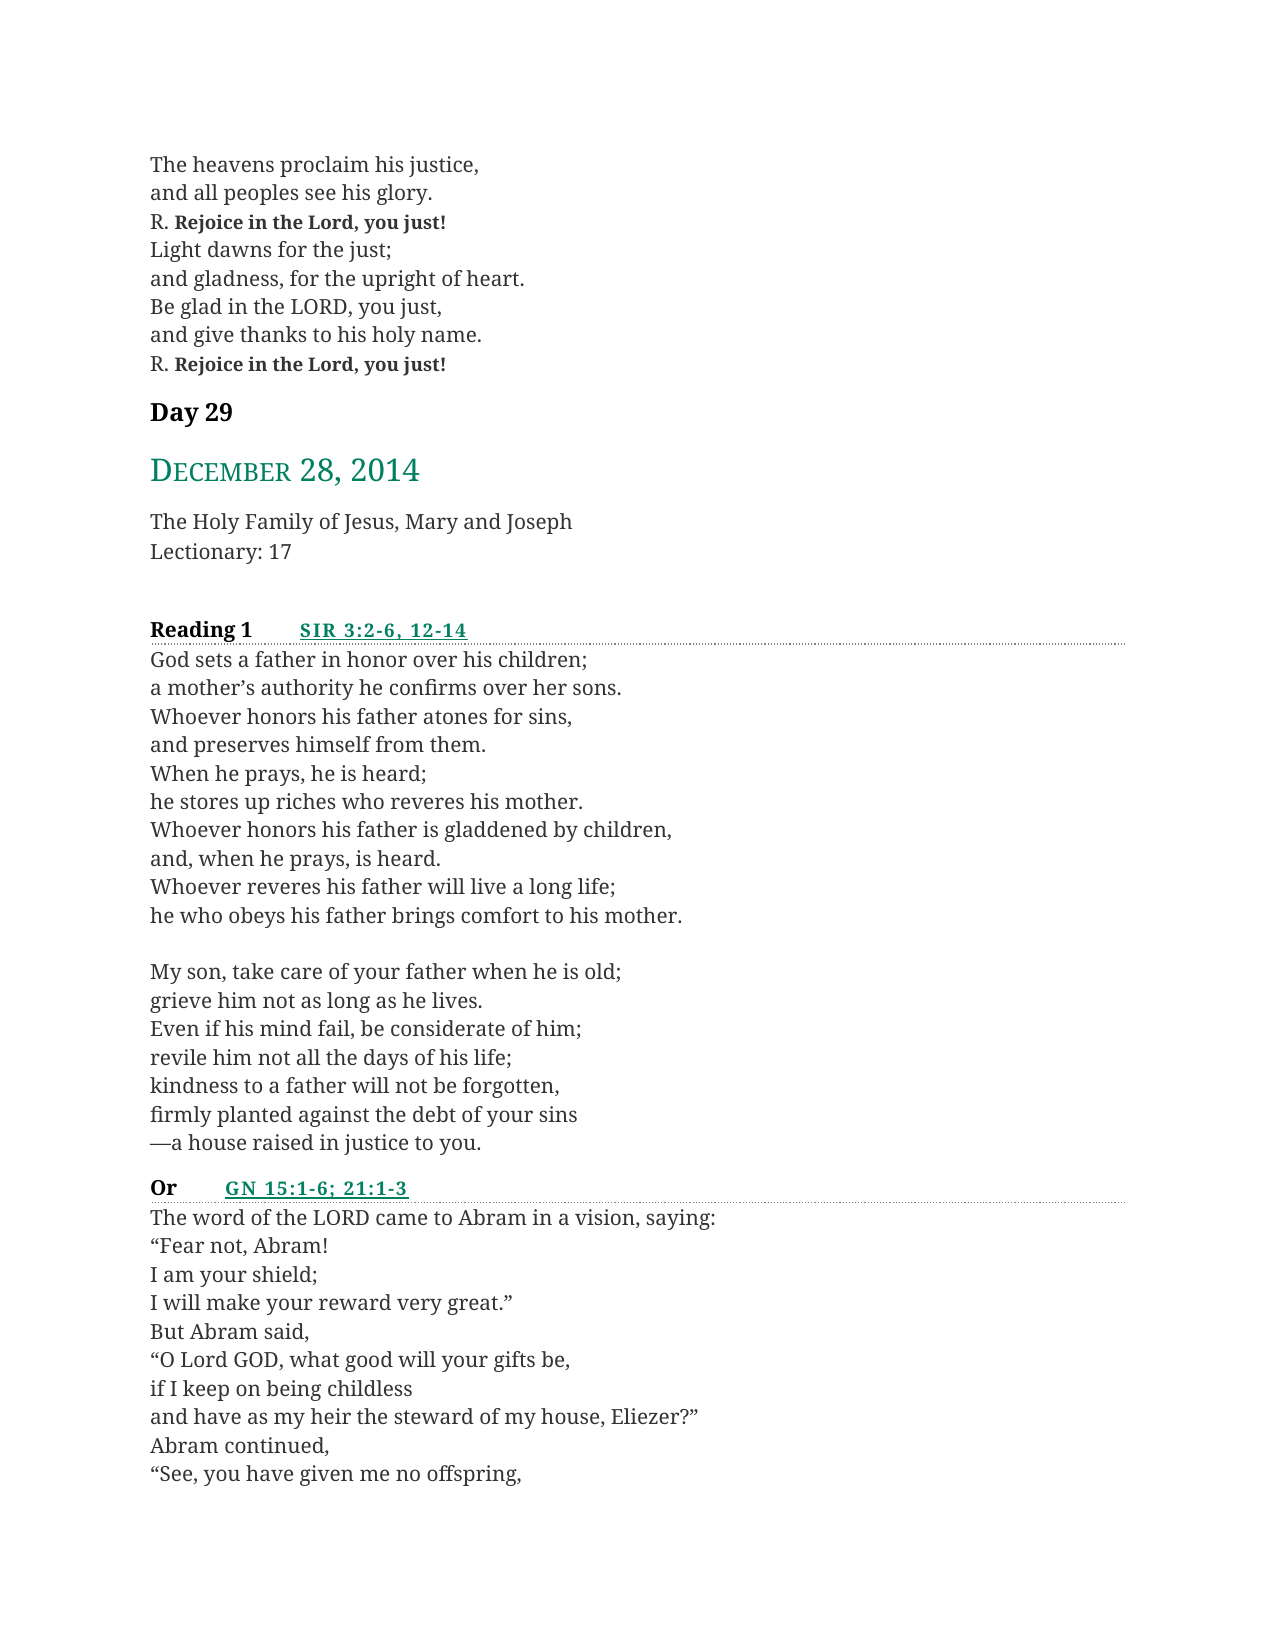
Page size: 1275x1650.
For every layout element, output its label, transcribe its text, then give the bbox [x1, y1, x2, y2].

text God sets a father in honor over his children; a mother’s authority he confirms over her sons. Whoever honors his father atones for sins, and preserves himself from them. When he prays, he is heard; he stores up riches who reveres his mother. Whoever honors his father is gladdened by children, and, when he prays, is heard. Whoever reveres his father will live a long life; he who obeys his father brings comfort to his mother. My son, take care of your father when he is old; grieve him not as long as he lives. Even if his mind fail, be considerate of him; revile him not all the days of his life; kindness to a father will not be forgotten, firmly planted against the debt of your sins —a house raised in justice to you. [150, 645, 1125, 1157]
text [150, 150, 1125, 377]
text Day 29 [150, 394, 1125, 428]
subtitle The Holy Family of Jesus, Mary and Joseph Lectionary: 17 [150, 507, 1100, 566]
subtitle Or GN 15:1-6; 21:1-3 [150, 1173, 1125, 1203]
text December 28, 2014 [150, 448, 1125, 490]
subtitle Reading 1 SIR 3:2-6, 12-14 [150, 615, 1125, 645]
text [150, 1203, 1125, 1488]
